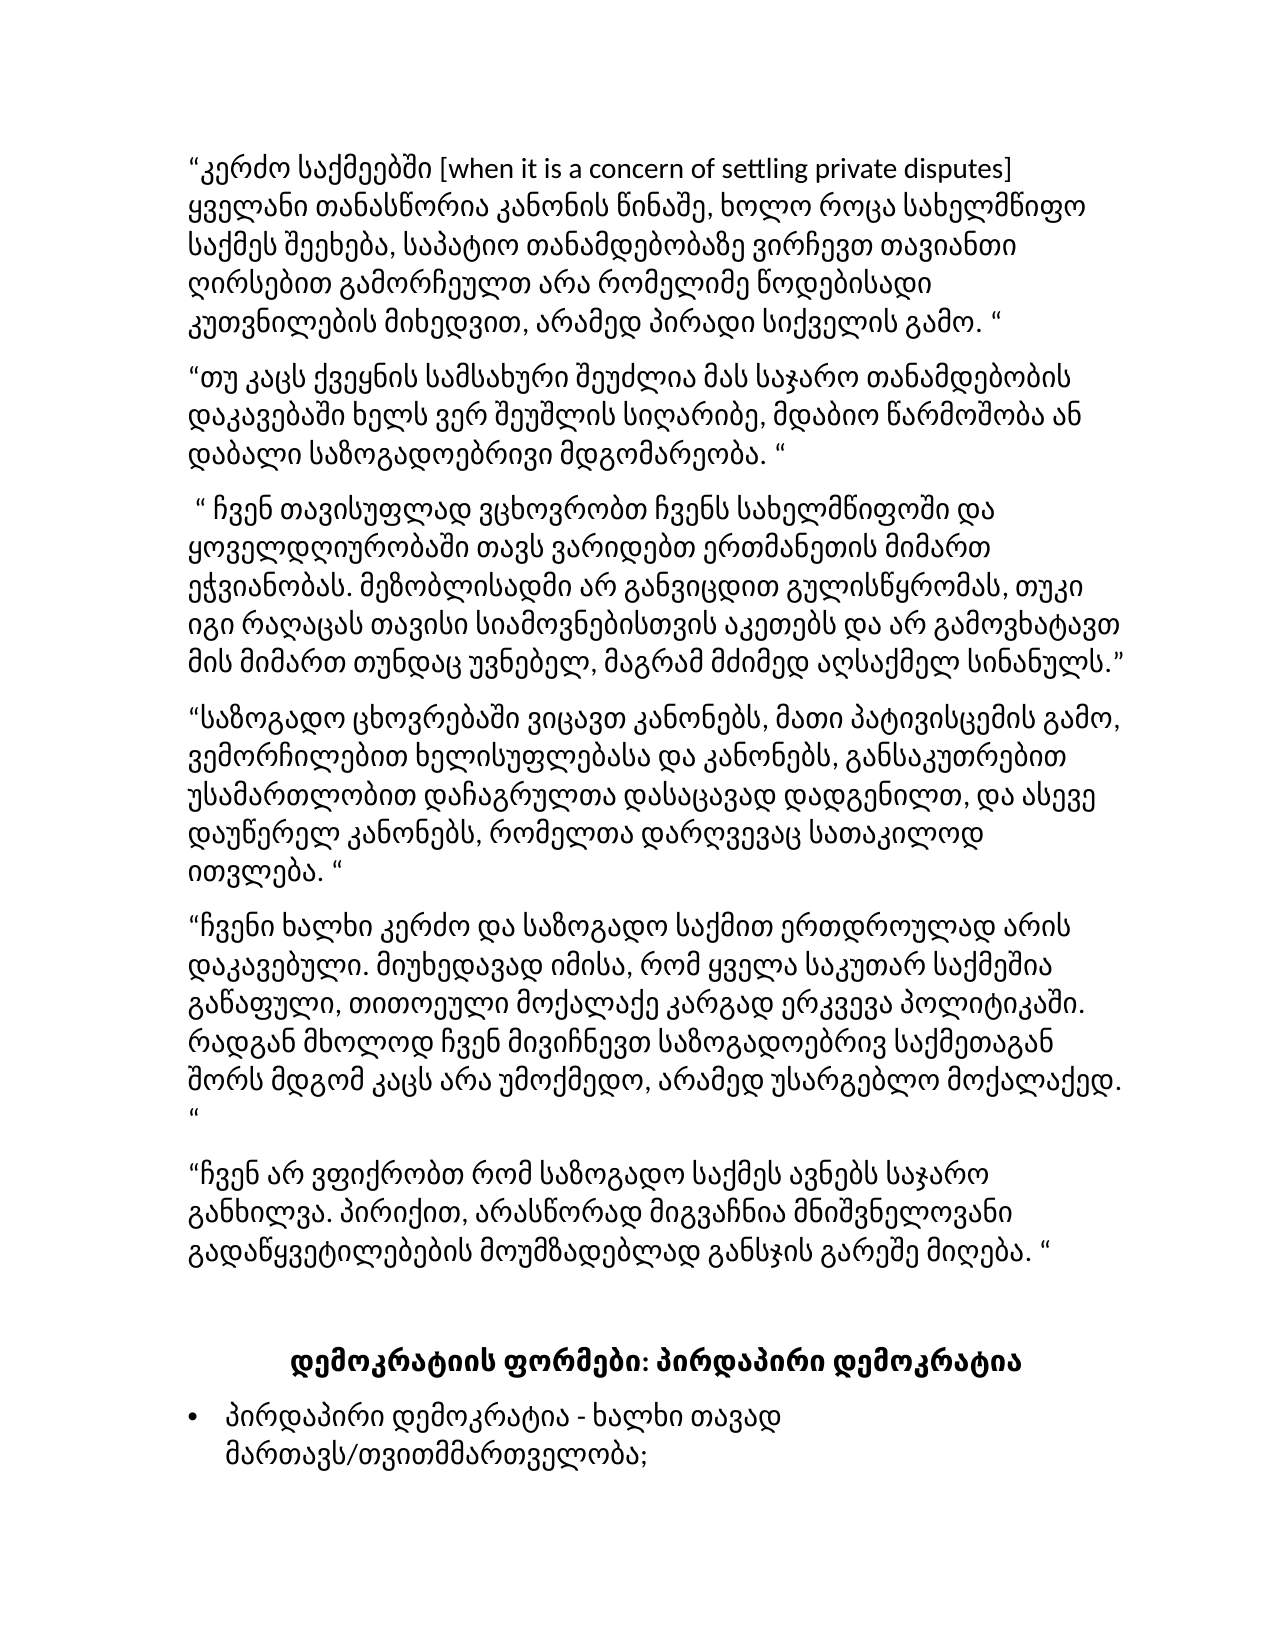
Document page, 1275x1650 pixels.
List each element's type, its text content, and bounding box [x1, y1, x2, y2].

list პირდაპირი დემოკრატია - ხალხი თავად მართავს/თვითმმართველობა; [187, 1398, 1125, 1472]
text “კერძო საქმეებში [when it is a concern of settling private disputes] ყველანი თანასწორია კანონის წინაშე, ხოლო როცა სახელმწიფო საქმეს შეეხება, საპატიო თანამდებობაზე ვირჩევთ თავიანთი ღირსებით გამორჩეულთ არა რომელიმე წოდებისადი კუთვნილების მიხედვით, არამედ პირადი სიქველის გამო. “ [187, 150, 1125, 339]
text “საზოგადო ცხოვრებაში ვიცავთ კანონებს, მათი პატივისცემის გამო, ვემორჩილებით ხელისუფლებასა და კანონებს, განსაკუთრებით უსამართლობით დაჩაგრულთა დასაცავად დადგენილთ, და ასევე დაუწერელ კანონებს, რომელთა დარღვევაც სათაკილოდ ითვლება. “ [187, 700, 1125, 889]
text “ჩვენი ხალხი კერძო და საზოგადო საქმით ერთდროულად არის დაკავებული. მიუხედავად იმისა, რომ ყველა საკუთარ საქმეშია გაწაფული, თითოეული მოქალაქე კარგად ერკვევა პოლიტიკაში. რადგან მხოლოდ ჩვენ მივიჩნევთ საზოგადოებრივ საქმეთაგან შორს მდგომ კაცს არა უმოქმედო, არამედ უსარგებლო მოქალაქედ. “ [187, 908, 1125, 1136]
text “თუ კაცს ქვეყნის სამსახური შეუძლია მას საჯარო თანამდებობის დაკავებაში ხელს ვერ შეუშლის სიღარიბე, მდაბიო წარმოშობა ან დაბალი საზოგადოებრივი მდგომარეობა. “ [187, 359, 1125, 471]
text დემოკრატიის ფორმები: პირდაპირი დემოკრატია [187, 1343, 1125, 1378]
text “ ჩვენ თავისუფლად ვცხოვრობთ ჩვენს სახელმწიფოში და ყოველდღიურობაში თავს ვარიდებთ ერთმანეთის მიმართ ეჭვიანობას. მეზობლისადმი არ განვიცდით გულისწყრომას, თუკი იგი რაღაცას თავისი სიამოვნებისთვის აკეთებს და არ გამოვხატავთ მის მიმართ თუნდაც უვნებელ, მაგრამ მძიმედ აღსაქმელ სინანულს.” [187, 491, 1125, 680]
text “ჩვენ არ ვფიქრობთ რომ საზოგადო საქმეს ავნებს საჯარო განხილვა. პირიქით, არასწორად მიგვაჩნია მნიშვნელოვანი გადაწყვეტილებების მოუმზადებლად განსჯის გარეშე მიღება. “ [187, 1156, 1125, 1268]
